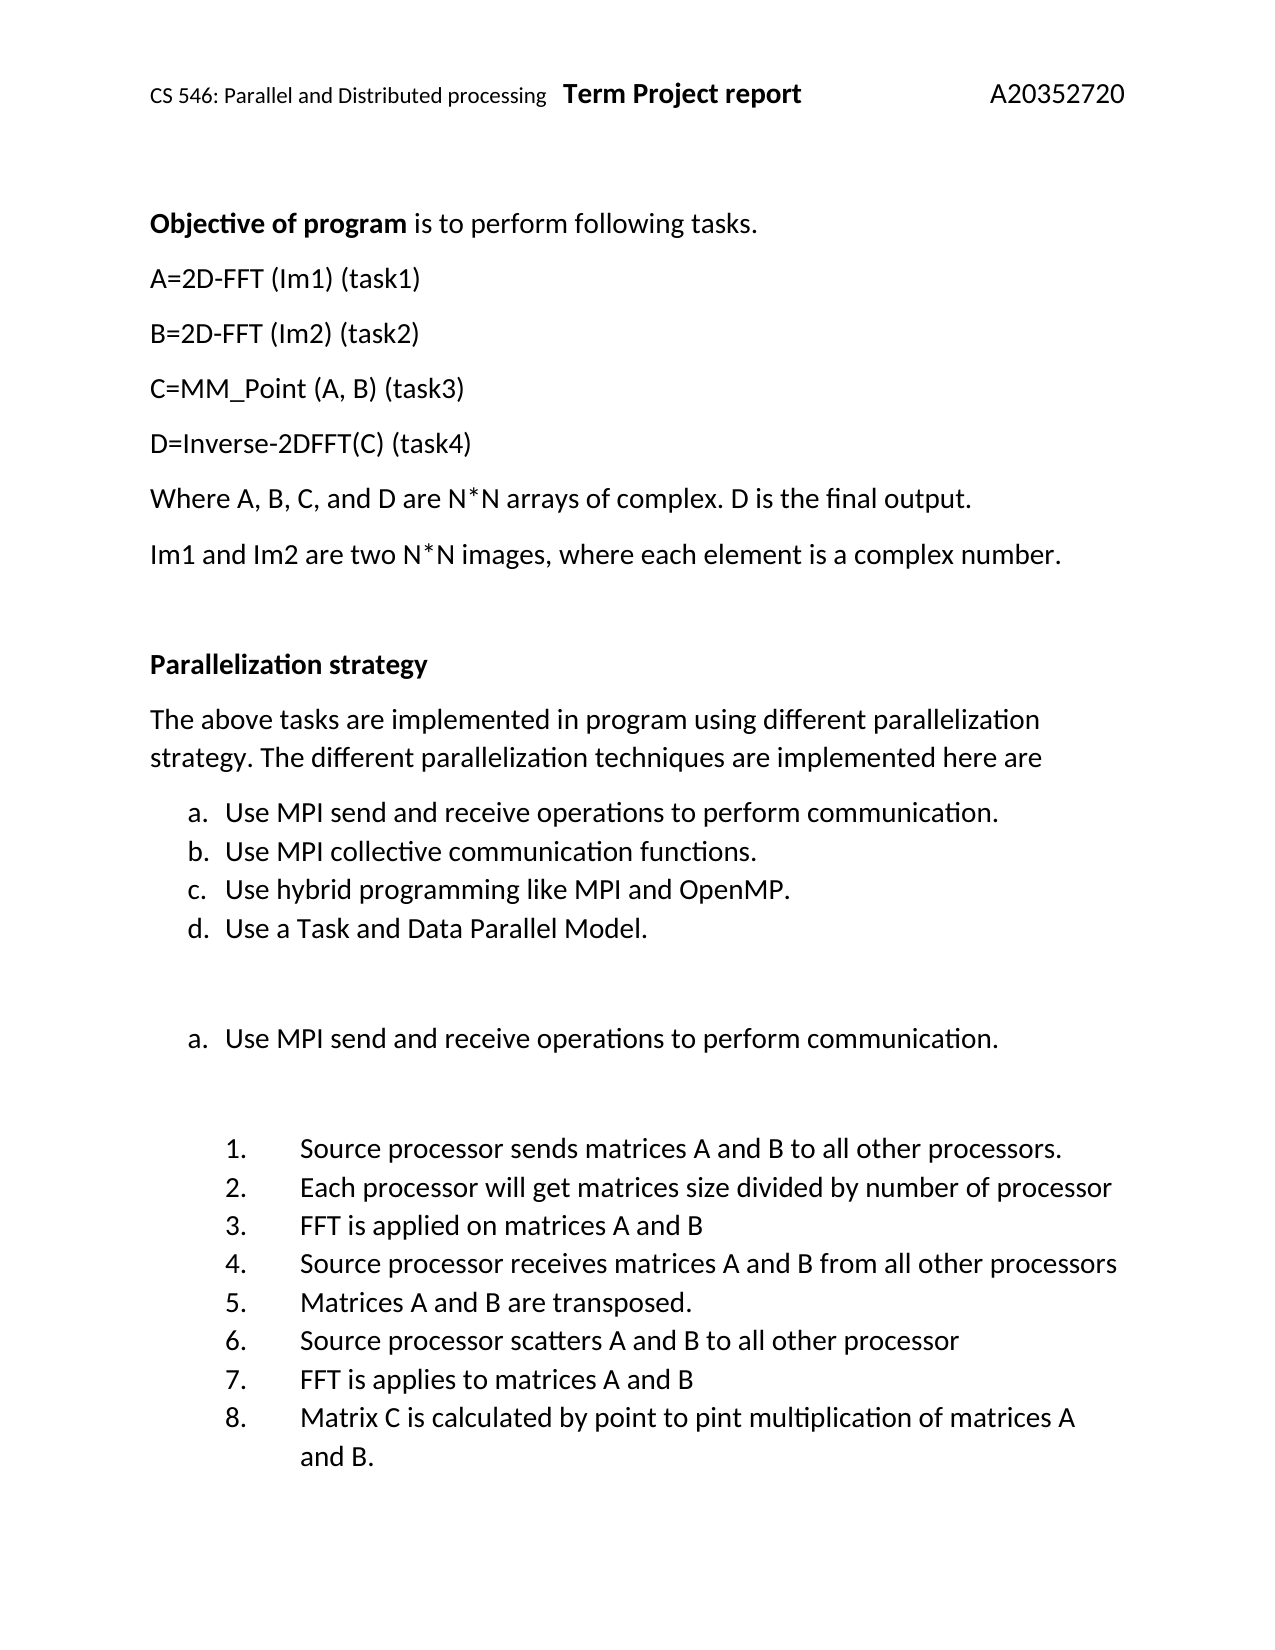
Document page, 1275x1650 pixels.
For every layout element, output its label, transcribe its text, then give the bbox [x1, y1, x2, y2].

list Use a Task and Data Parallel Model. [187, 910, 1125, 946]
list 3. FFT is applied on matrices A and B [225, 1207, 1125, 1243]
text D=Inverse-2DFFT(C) (task4) [150, 426, 1125, 461]
list 1. Source processor sends matrices A and B to all other processors. [225, 1130, 1125, 1166]
text The above tasks are implemented in program using different parallelization strategy. The different parallelization techniques are implemented here are [150, 701, 1125, 775]
text A=2D-FFT (Im1) (task1) [150, 260, 1125, 296]
text C=MM_Point (A, B) (task3) [150, 370, 1125, 406]
list 4. Source processor receives matrices A and B from all other processors [225, 1246, 1125, 1281]
list Use MPI collective communication functions. [187, 833, 1125, 869]
list Use MPI send and receive operations to perform communication. [187, 1020, 1125, 1056]
list Use MPI send and receive operations to perform communication. [187, 794, 1125, 830]
list 8. Matrix C is calculated by point to pint multiplication of matrices A and B. [225, 1399, 1125, 1473]
text Parallelization strategy [150, 646, 1125, 682]
text Objective of program is to perform following tasks. [150, 205, 1125, 241]
list 6. Source processor scatters A and B to all other processor [225, 1322, 1125, 1358]
text B=2D-FFT (Im2) (task2) [150, 315, 1125, 351]
list Use hybrid programming like MPI and OpenMP. [187, 871, 1125, 907]
list 5. Matrices A and B are transposed. [225, 1284, 1125, 1320]
text Where A, B, C, and D are N*N arrays of complex. D is the final output. [150, 481, 1125, 516]
list 2. Each processor will get matrices size divided by number of processor [225, 1169, 1125, 1204]
list 7. FFT is applies to matrices A and B [225, 1361, 1125, 1397]
text Im1 and Im2 are two N*N images, where each element is a complex number. [150, 536, 1125, 571]
